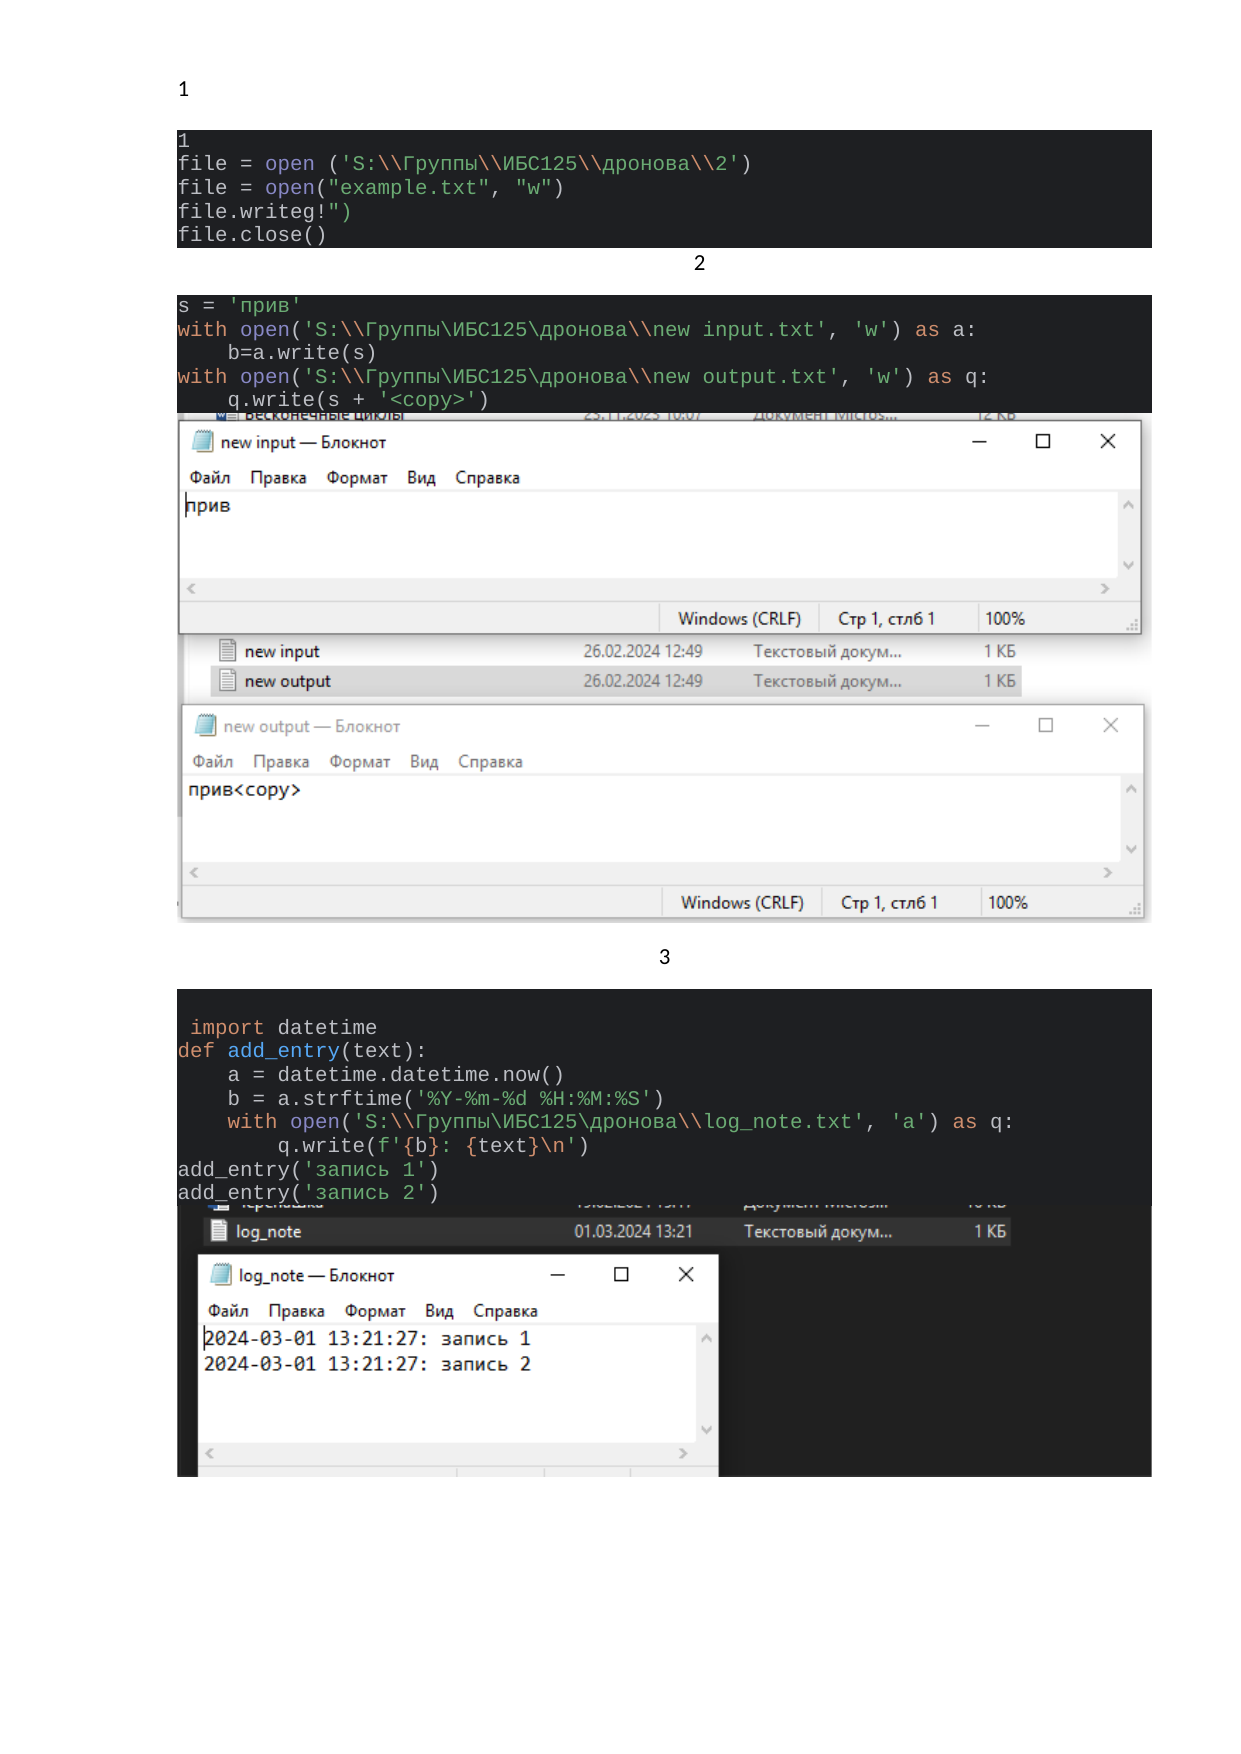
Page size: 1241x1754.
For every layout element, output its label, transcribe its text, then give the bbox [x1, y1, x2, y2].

text 2 [620, 248, 1152, 276]
text 1 [177, 130, 1152, 153]
text s = 'прив' with open('S:\\Группы\ИБС125\дронова\\new input.txt', 'w') as a: b=a.write(s) with open('S:\\Группы\ИБС125\дронова\\new output.txt', 'w') as q: q.write(s + '<copy>') [177, 295, 1152, 413]
text import datetime def add_entry(text): a = datetime.datetime.now() b = a.strftime('%Y-%m-%d %H:%M:%S') with open('S:\\Группы\ИБС125\дронова\\log_note.txt', 'a') as q: q.write(f'{b}: {text}\n') add_entry('запись 1') add_entry('запись 2') [177, 1017, 1152, 1205]
picture [177, 413, 1152, 923]
text 3 [177, 942, 1152, 970]
text file = open ('S:\\Группы\\ИБС125\\дронова\\2') file = open("example.txt", "w") file.writeg!") file.close() [177, 153, 1152, 248]
picture [177, 1205, 1152, 1477]
